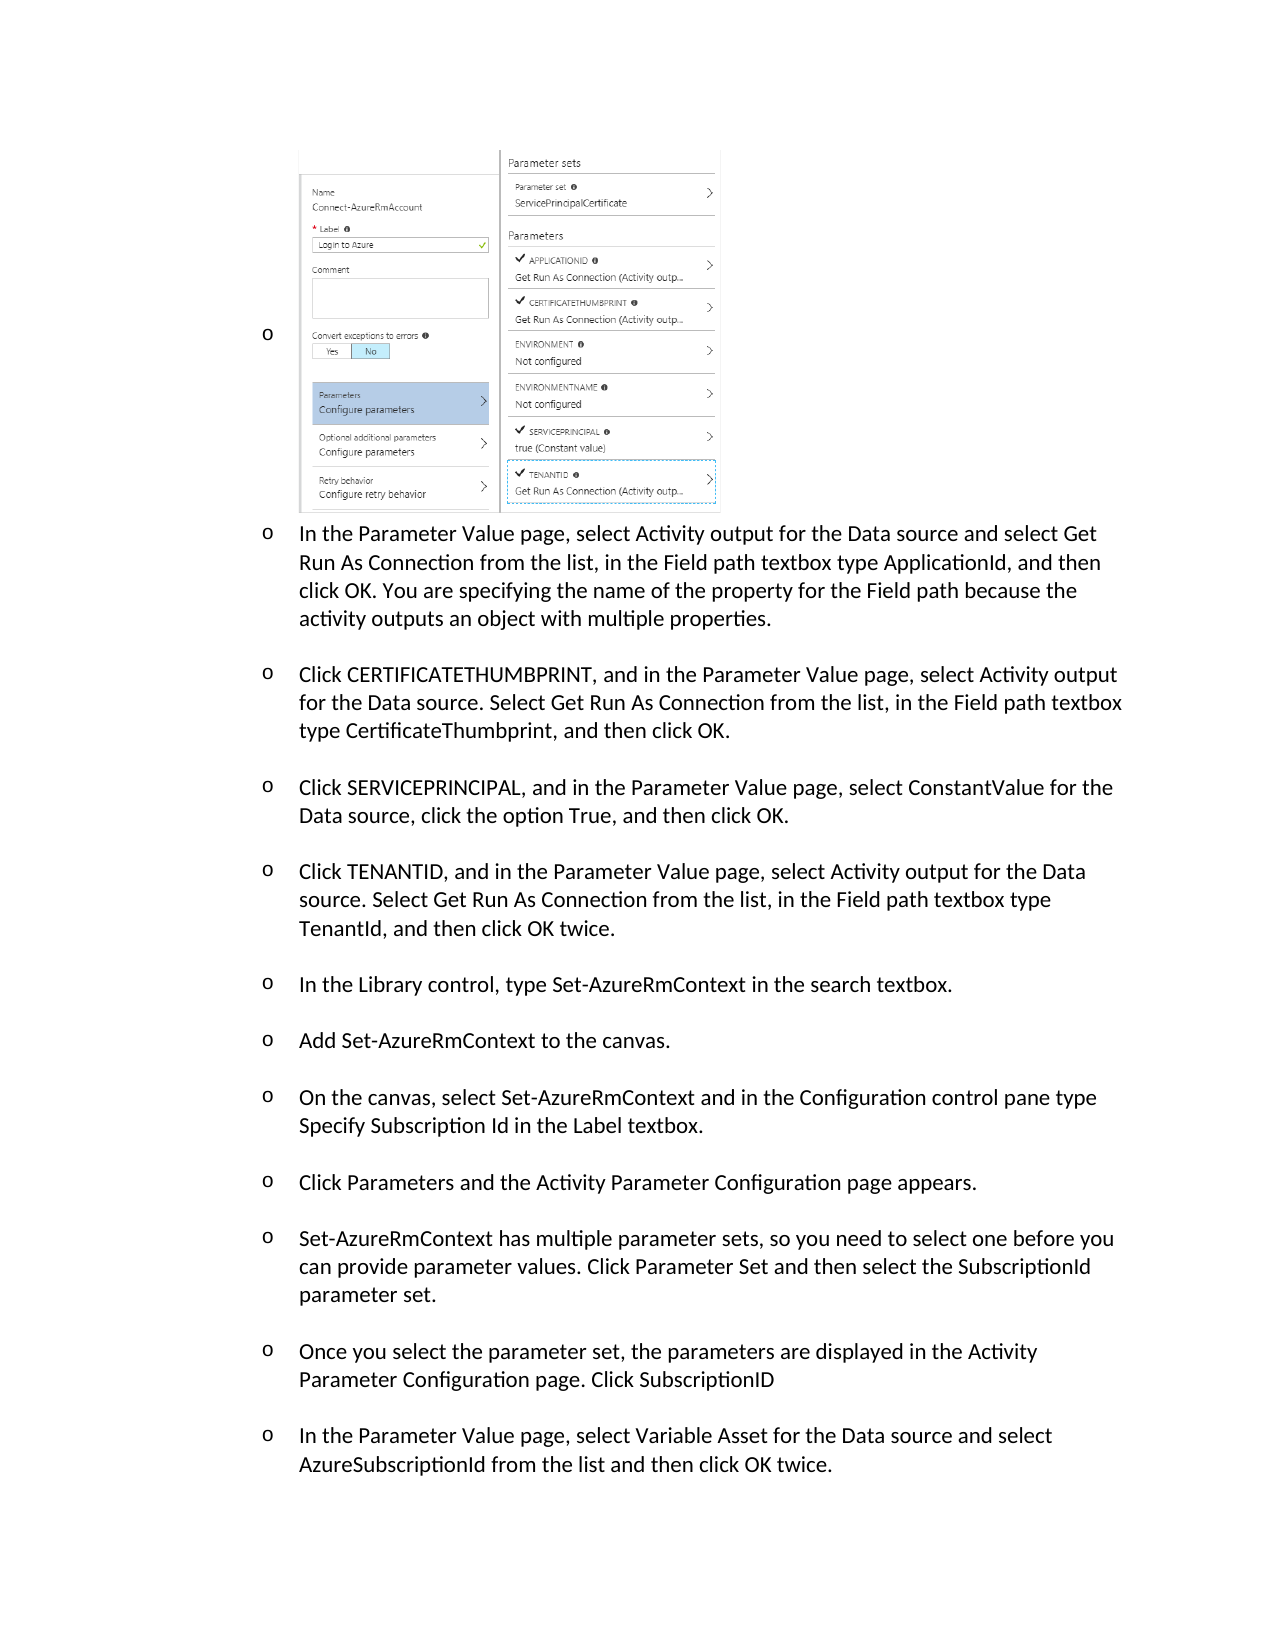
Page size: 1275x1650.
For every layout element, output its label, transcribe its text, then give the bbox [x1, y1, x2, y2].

list In the Library control, type Set-AzureRmContext in the search textbox. [261, 970, 1125, 998]
list Click SERVICEPRINCIPAL, and in the Parameter Value page, select ConstantValue for the Data source, click the option True, and then click OK. [261, 772, 1125, 829]
list Set-AzureRmContext has multiple parameter sets, so you need to select one before you can provide parameter values. Click Parameter Set and then select the SubscriptionId parameter set. [261, 1224, 1125, 1308]
picture [298, 150, 721, 513]
list On the canvas, select Set-AzureRmContext and in the Configuration control pane type Specify Subscription Id in the Label textbox. [261, 1083, 1125, 1139]
list In the Parameter Value page, select Activity output for the Data source and select Get Run As Connection from the list, in the Field path textbox type ApplicationId, and then click OK. You are specifying the name of the property for the Field path because the activity outputs an object with multiple properties. [261, 519, 1125, 632]
list Click TENANTID, and in the Parameter Value page, select Activity output for the Data source. Select Get Run As Connection from the list, in the Field path textbox type TenantId, and then click OK twice. [261, 857, 1125, 942]
list In the Parameter Value page, select Variable Asset for the Data source and select AzureSubscriptionId from the list and then click OK twice. [261, 1421, 1125, 1478]
list Add Set-AzureRmContext to the canvas. [261, 1026, 1125, 1055]
list Click CERTIFICATETHUMBPRINT, and in the Parameter Value page, select Activity output for the Data source. Select Get Run As Connection from the list, in the Field path textbox type CertificateThumbprint, and then click OK. [261, 660, 1125, 744]
list Click Parameters and the Activity Parameter Configuration page appears. [261, 1167, 1125, 1196]
list Once you select the parameter set, the parameters are displayed in the Activity Parameter Configuration page. Click SubscriptionID [261, 1337, 1125, 1393]
